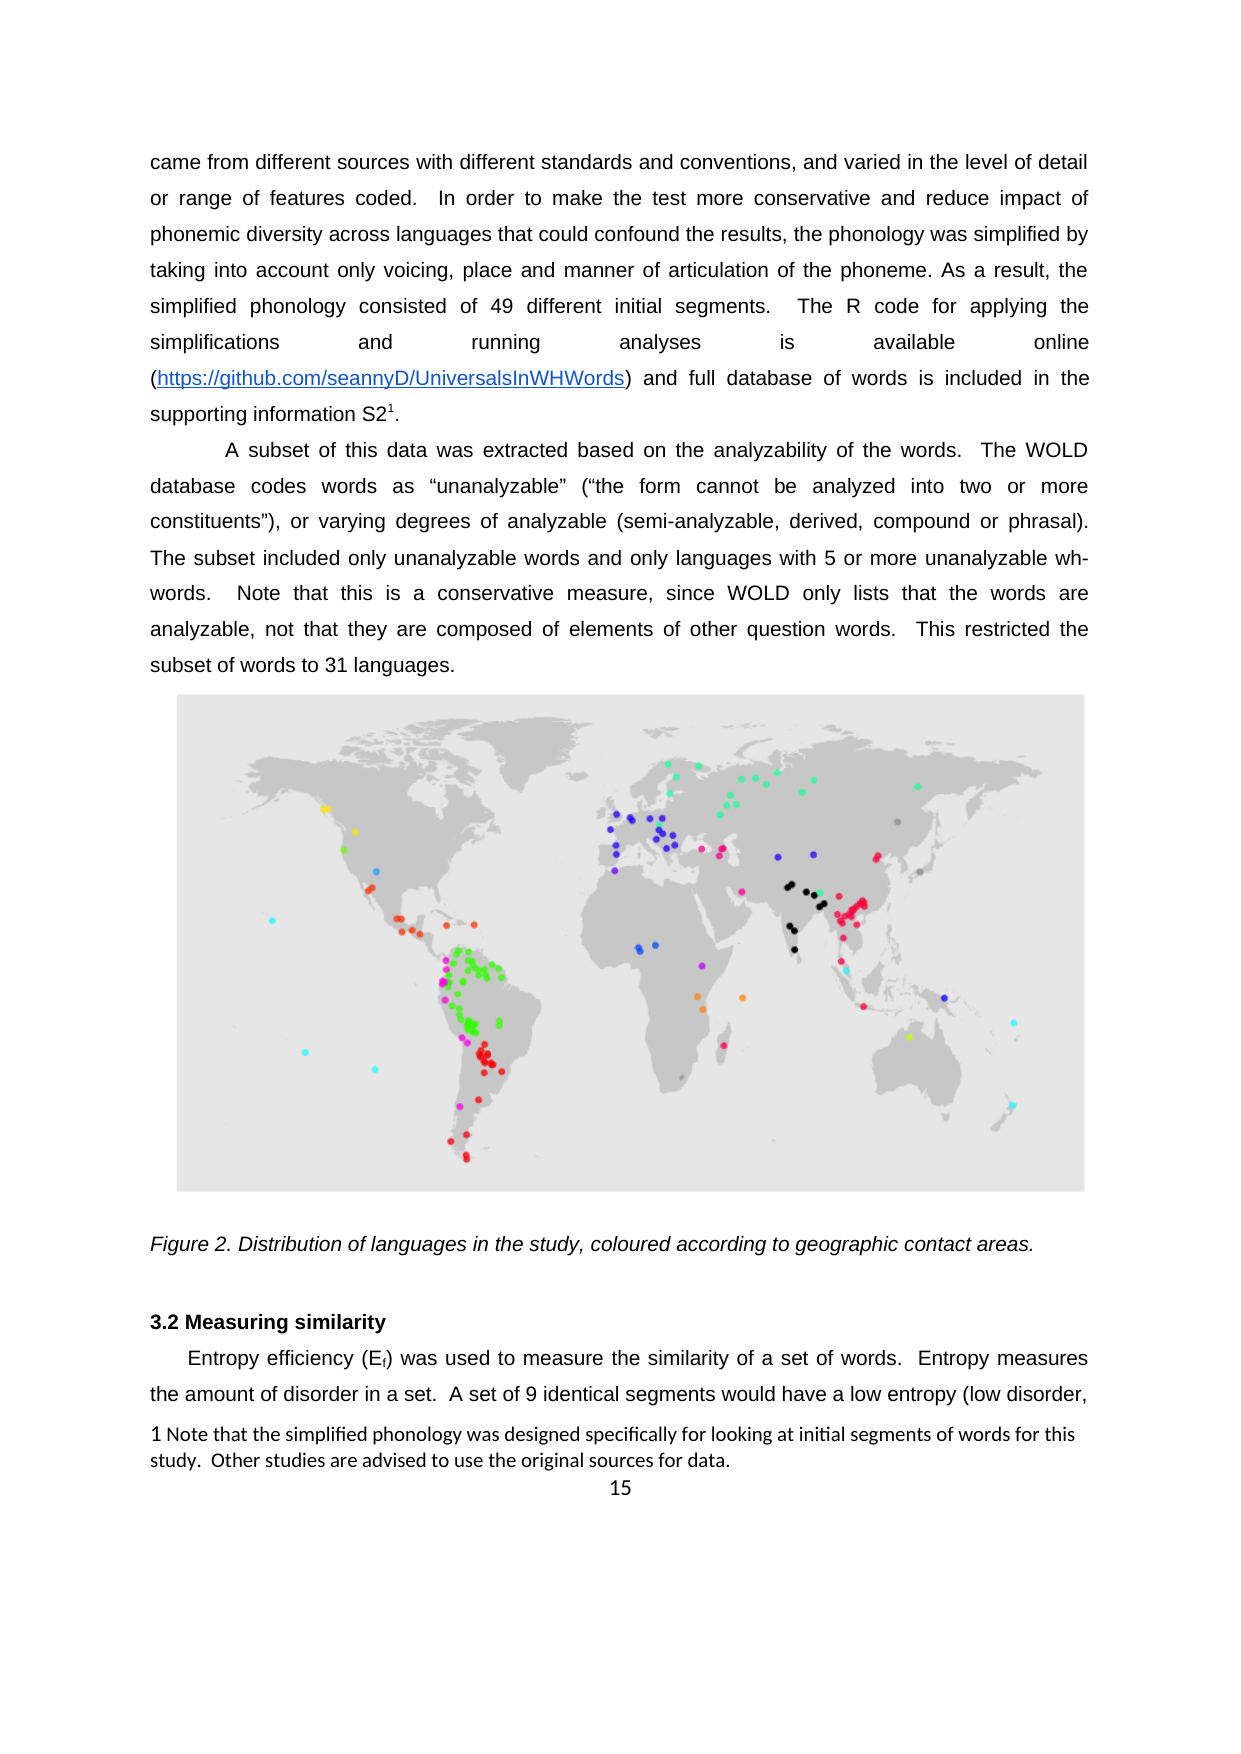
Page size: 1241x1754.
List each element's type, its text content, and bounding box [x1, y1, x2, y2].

text Figure 2. Distribution of languages in the study, coloured according to geographic contact areas. [150, 1232, 1090, 1256]
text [150, 1346, 1090, 1406]
text 3.2 Measuring similarity [150, 1310, 1090, 1334]
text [150, 150, 1090, 426]
text A subset of this data was extracted based on the analyzability of the words. The WOLD database codes words as “unanalyzable” (“the form cannot be analyzed into two or more constituents”), or varying degrees of analyzable (semi-analyzable, derived, compound or phrasal). The subset included only unanalyzable words and only languages with 5 or more unanalyzable wh-words. Note that this is a conservative measure, since WOLD only lists that the words are analyzable, not that they are composed of elements of other question words. This restricted the subset of words to 31 languages. [150, 437, 1090, 677]
picture [150, 689, 1091, 1219]
